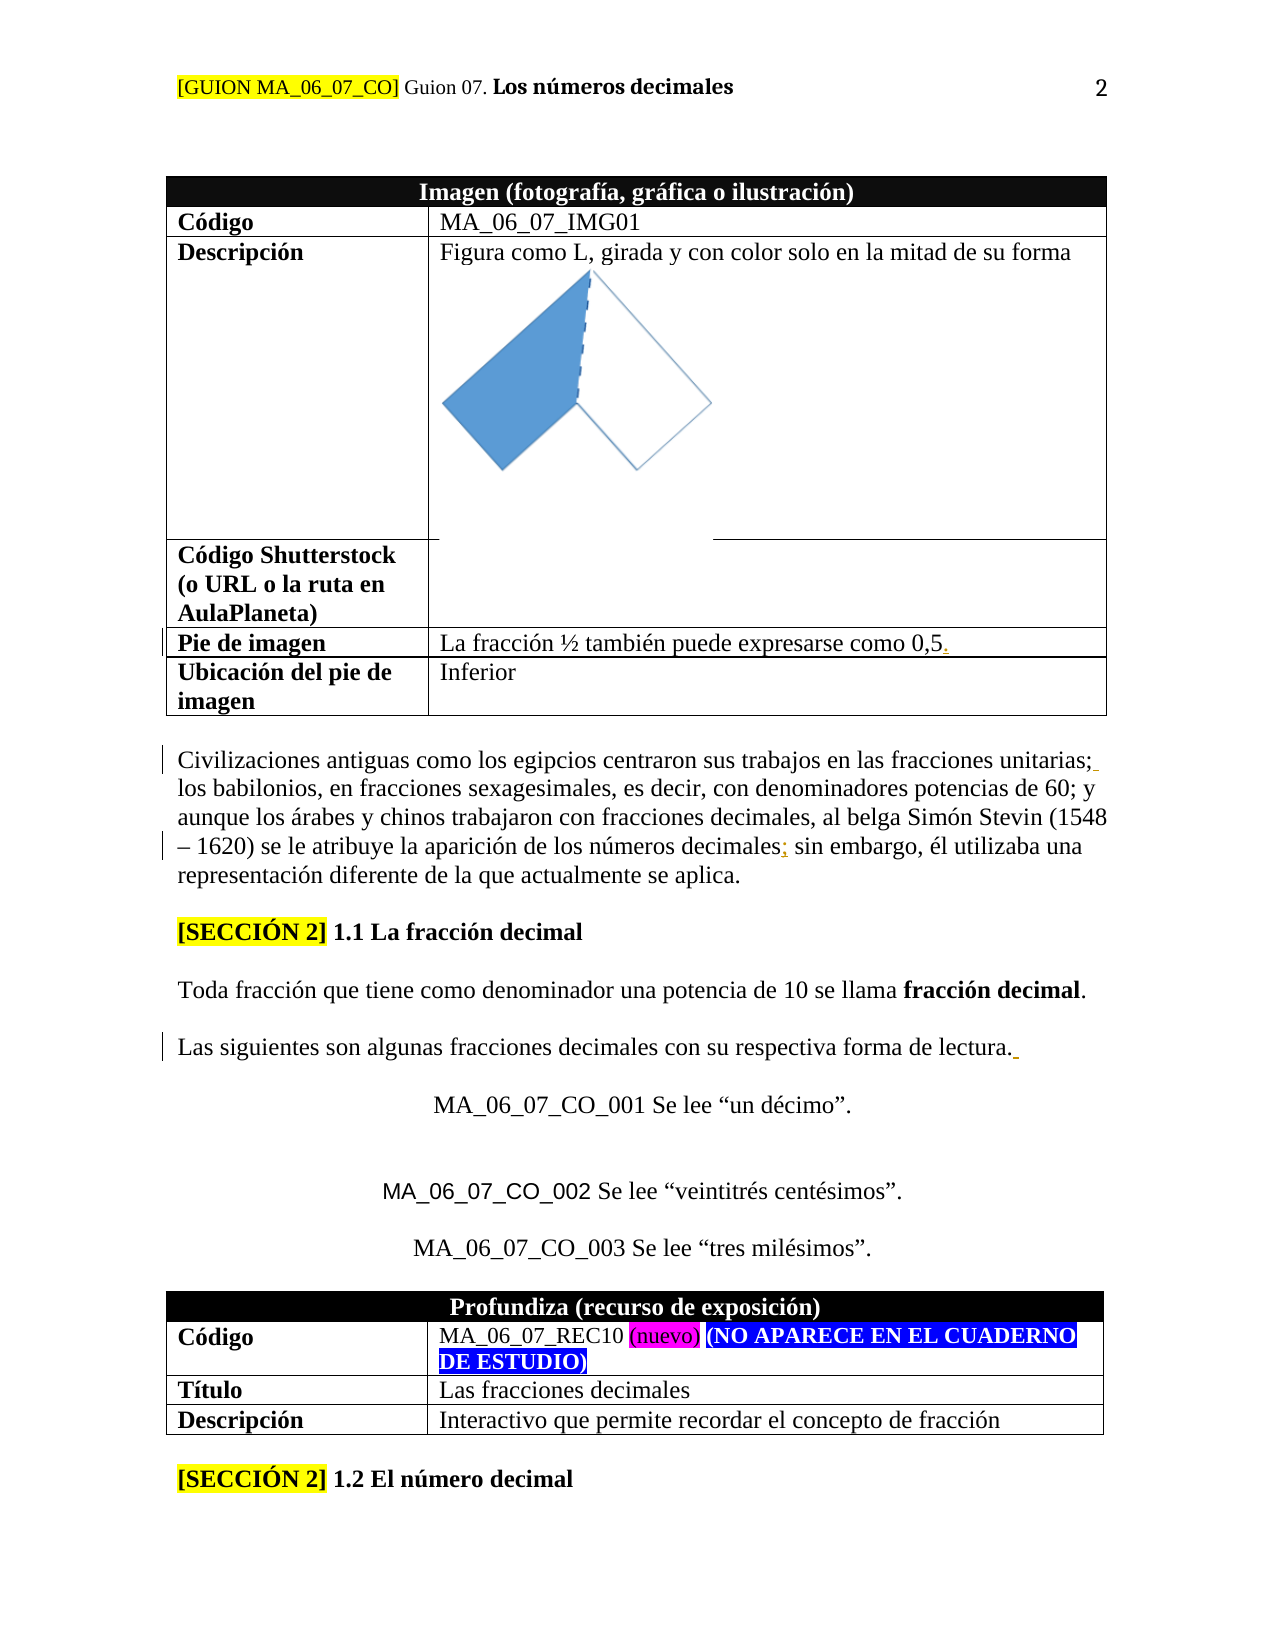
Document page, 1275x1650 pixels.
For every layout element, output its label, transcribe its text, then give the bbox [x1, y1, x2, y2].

text Toda fracción que tiene como denominador una potencia de 10 se llama fracción decimal. [177, 975, 1107, 1003]
table_cell MA_06_07_REC10 (nuevo) (NO APARECE EN EL CUADERNO DE ESTUDIO) [428, 1322, 1103, 1374]
table_cell Interactivo que permite recordar el concepto de fracción [428, 1405, 1103, 1434]
text MA_06_07_CO_001 Se lee “un décimo”. [177, 1090, 1107, 1118]
table_cell MA_06_07_IMG01 [429, 207, 1106, 236]
table_cell Inferior [429, 658, 1106, 715]
table_cell [429, 540, 1106, 627]
text MA_06_07_CO_003 Se lee “tres milésimos”. [177, 1233, 1107, 1262]
table_cell Código [167, 207, 428, 236]
text [SECCIÓN 2] 1.1 La fracción decimal [327, 917, 1107, 946]
text Civilizaciones antiguas como los egipcios centraron sus trabajos en las fracciones unitarias; los babilonios, en fracciones sexagesimales, es decir, con denominadores potencias de 60; y aunque los árabes y chinos trabajaron con fracciones decimales, al belga Simón Stevin (1548 – 1620) se le atribuye la aparición de los números decimales sin embargo, él utilizaba una representación diferente de la que actualmente se aplica. [177, 745, 1107, 888]
table_cell Pie de imagen [167, 628, 428, 656]
table_cell La fracción ½ también puede expresarse como 0,5 [429, 628, 1106, 656]
table_cell Descripción [167, 237, 428, 539]
table_cell Figura como L, girada y con color solo en la mitad de su forma [429, 237, 1106, 539]
table_cell Las fracciones decimales [428, 1376, 1103, 1404]
table_cell Ubicación del pie de imagen [167, 658, 428, 715]
table_cell Descripción [167, 1405, 427, 1434]
table_header Profundiza (recurso de exposición) [167, 1292, 1103, 1321]
table_cell Código [167, 1322, 427, 1374]
text Las siguientes son algunas fracciones decimales con su respectiva forma de lectura. [177, 1032, 1107, 1061]
text MA_06_07_CO_002 Se lee “veintitrés centésimos”. [177, 1176, 1107, 1205]
table_cell Código Shutterstock (o URL o la ruta en AulaPlaneta) [167, 540, 428, 627]
table_cell Título [167, 1376, 427, 1404]
table_header Imagen (fotografía, gráfica o ilustración) [167, 178, 1106, 206]
text [SECCIÓN 2] 1.2 El número decimal [327, 1464, 1107, 1493]
picture [439, 265, 714, 540]
